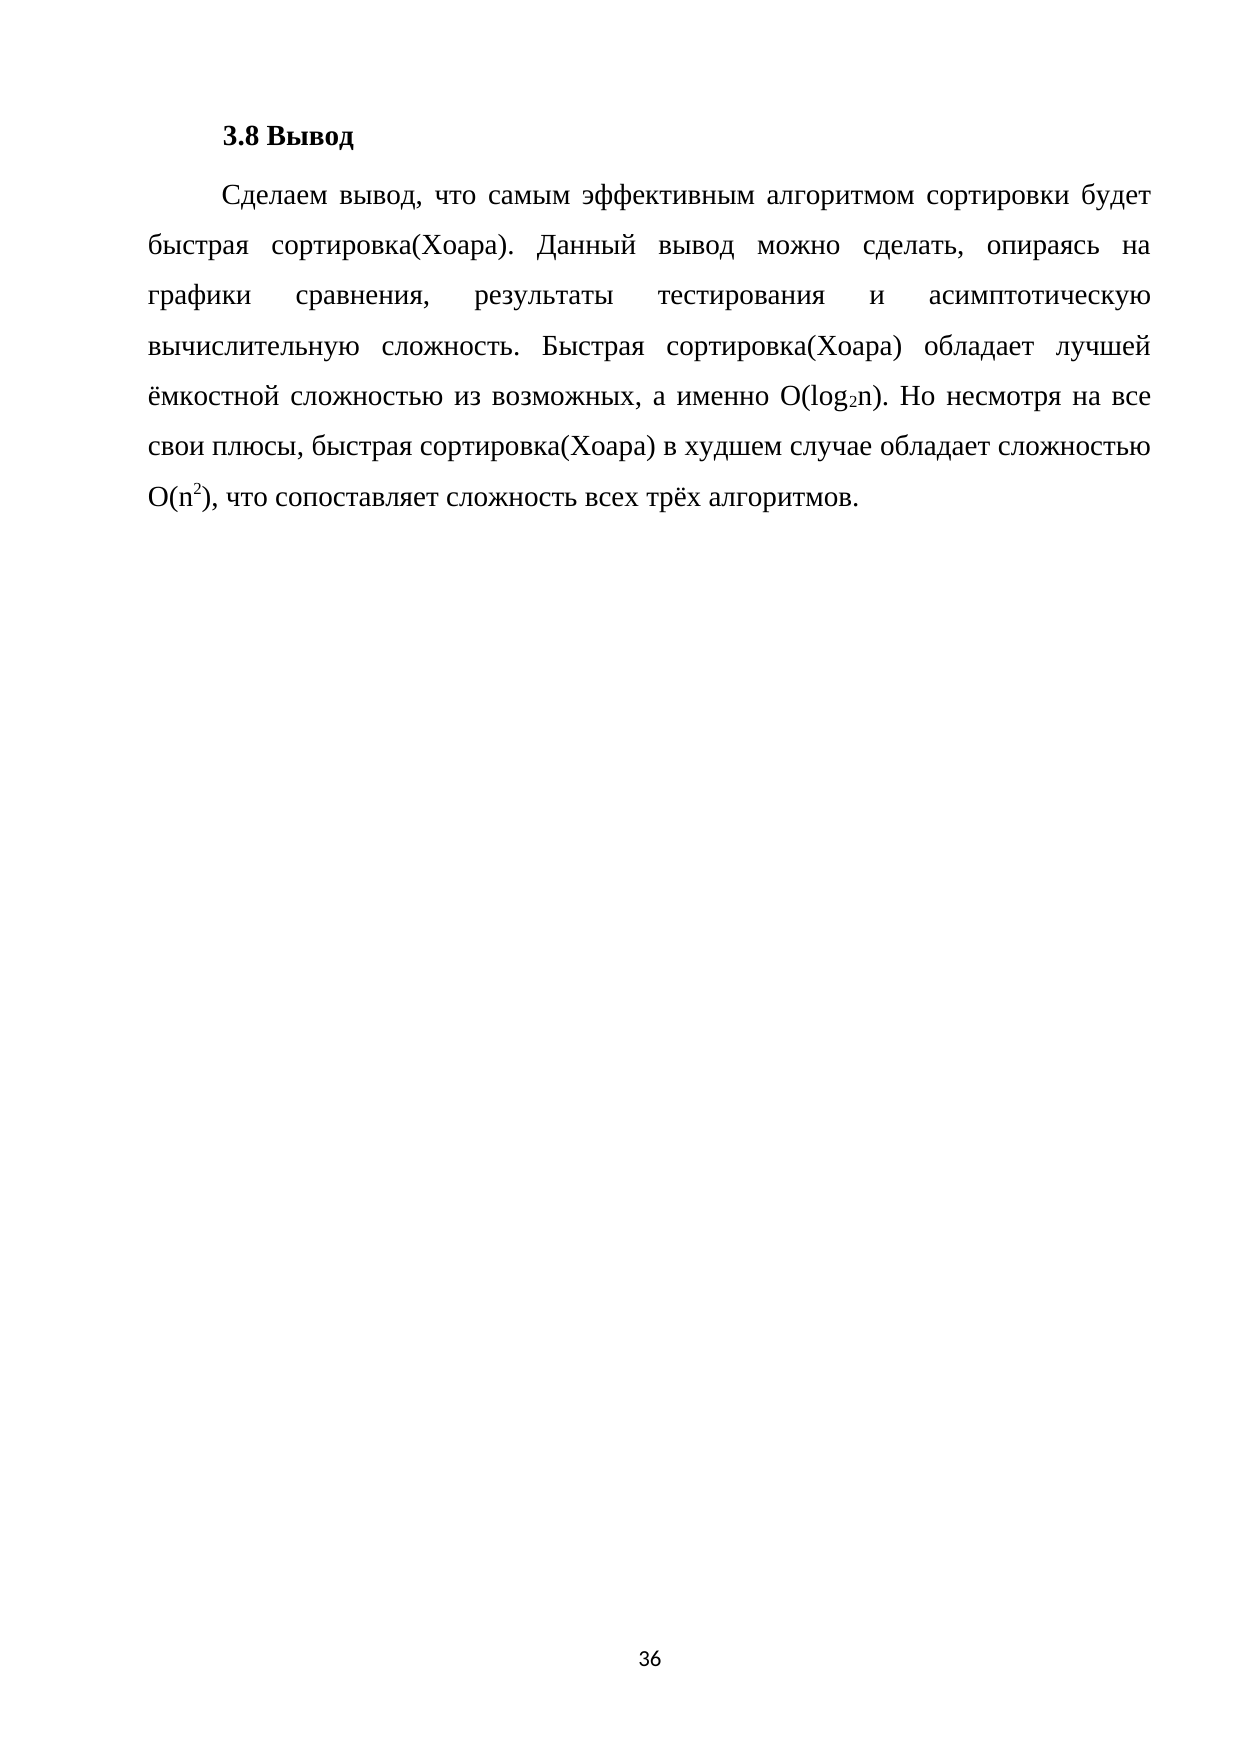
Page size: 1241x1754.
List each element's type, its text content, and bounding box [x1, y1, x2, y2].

text 3.8 Вывод [148, 118, 1152, 152]
text Сделаем вывод, что самым эффективным алгоритмом сортировки будет быстрая сортировка(Хоара). Данный вывод можно сделать, опираясь на графики сравнения, результаты тестирования и асимптотическую вычислительную сложность. Быстрая сортировка(Хоара) обладает лучшей ёмкостной сложностью из возможных, а именно O(log2n). Но несмотря на все свои плюсы, быстрая сортировка(Хоара) в худшем случае обладает сложностью O(n2), что сопоставляет сложность всех трёх алгоритмов. [148, 177, 1152, 512]
